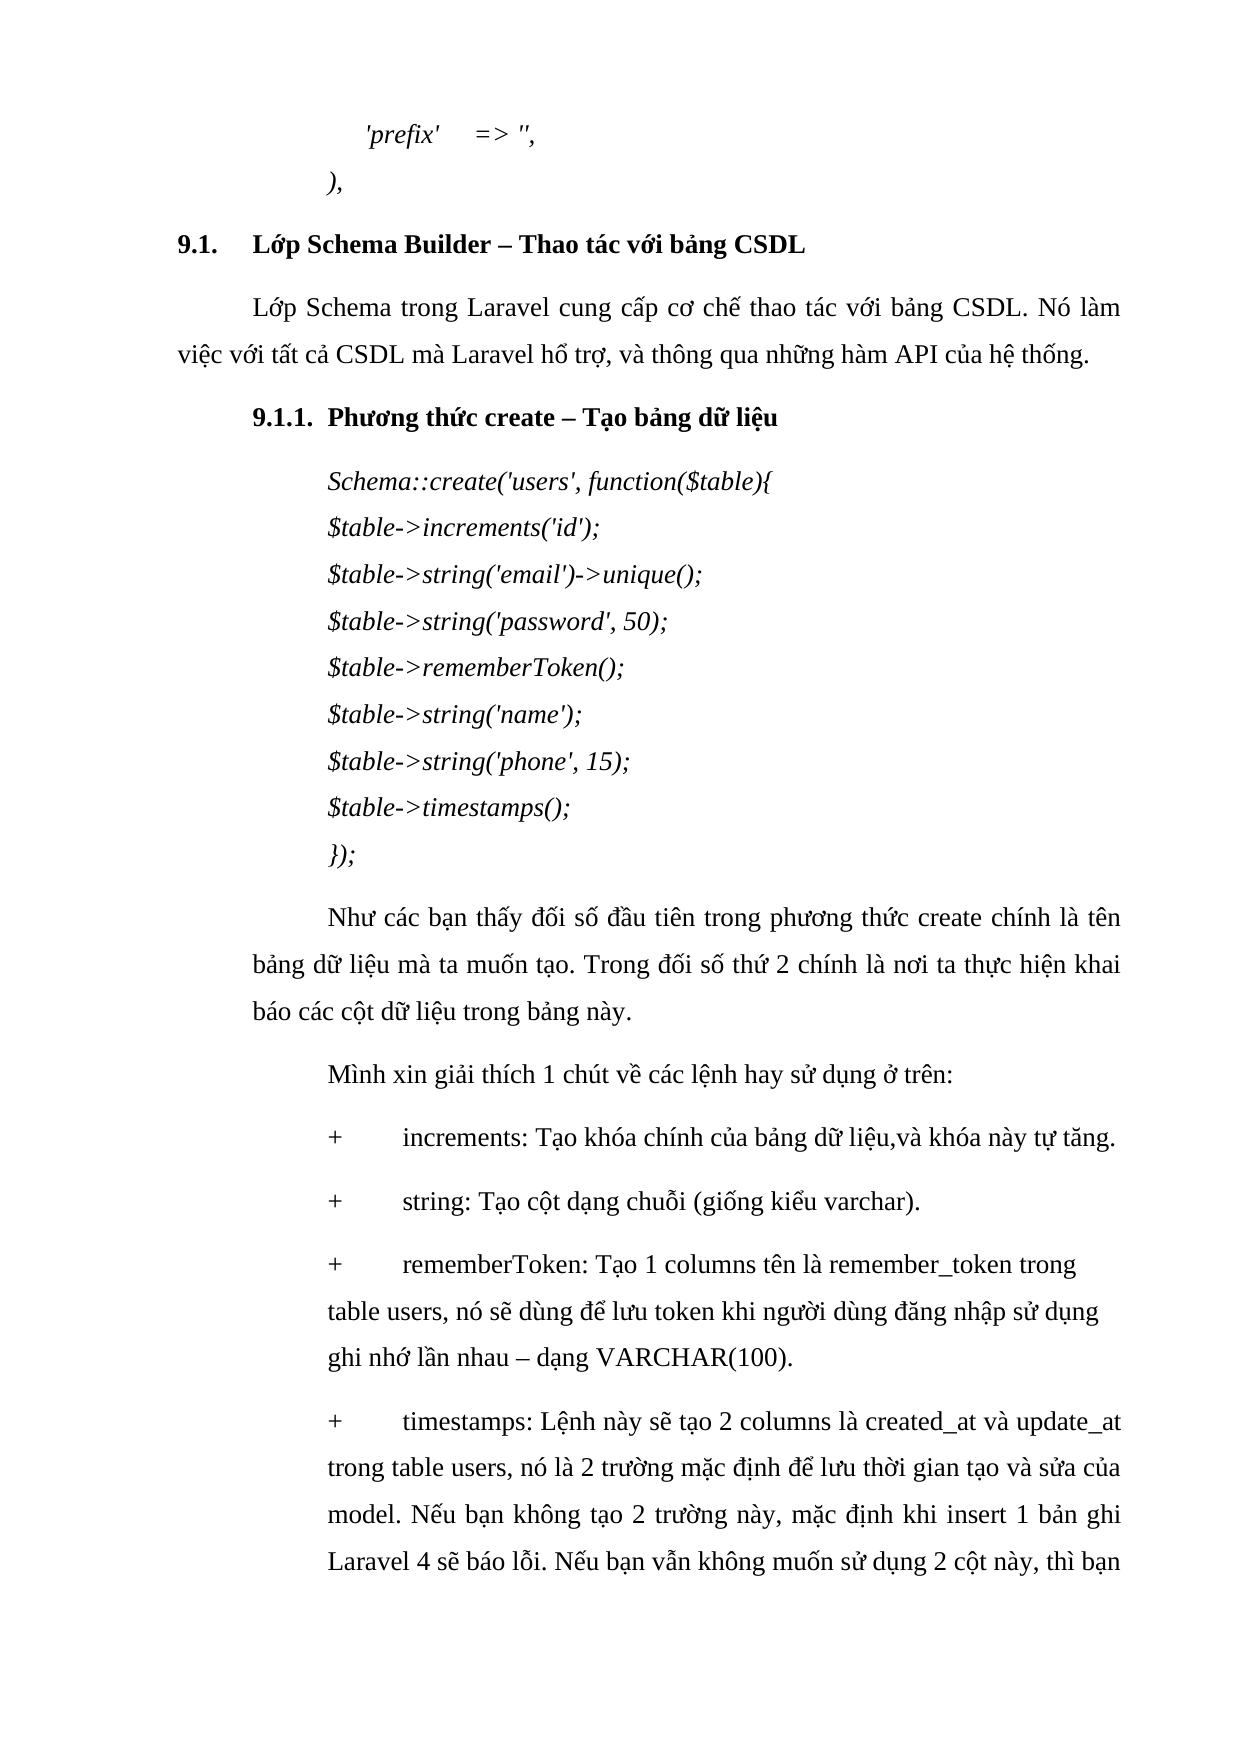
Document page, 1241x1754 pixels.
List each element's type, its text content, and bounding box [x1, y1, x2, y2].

text + string: Tạo cột dạng chuỗi (giống kiểu varchar). [252, 1185, 1122, 1216]
text 9.1. Lớp Schema Builder – Thao tác với bảng CSDL [177, 228, 1122, 259]
text $table->increments('id'); [177, 511, 1122, 543]
text 'prefix' => '', [177, 118, 1122, 149]
text $table->string('email')->unique(); [177, 558, 1122, 589]
text Như các bạn thấy đối số đầu tiên trong phương thức create chính là tên bảng dữ liệu mà ta muốn tạo. Trong đối số thứ 2 chính là nơi ta thực hiện khai báo các cột dữ liệu trong bảng này. [252, 901, 1122, 1026]
text + increments: Tạo khóa chính của bảng dữ liệu,và khóa này tự tăng. [252, 1121, 1122, 1153]
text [327, 1405, 1122, 1576]
text $table->string('name'); [177, 698, 1122, 729]
text Schema::create('users', function($table){ [215, 465, 1122, 496]
text Lớp Schema trong Laravel cung cấp cơ chế thao tác với bảng CSDL. Nó làm việc với tất cả CSDL mà Laravel hổ trợ, và thông qua những hàm API của hệ thống. [177, 291, 1122, 369]
text $table->timestamps(); [177, 791, 1122, 823]
text $table->rememberToken(); [177, 651, 1122, 683]
text + rememberToken: Tạo 1 columns tên là remember_token trong table users, nó sẽ dùng để lưu token khi người dùng đăng nhập sử dụng ghi nhớ lần nhau – dạng VARCHAR(100). [327, 1248, 1122, 1373]
text $table->string('password', 50); [177, 605, 1122, 636]
text $table->string('phone', 15); [177, 745, 1122, 776]
text 9.1.1. Phương thức create – Tạo bảng dữ liệu [177, 401, 1122, 433]
text ), [252, 165, 1122, 196]
text }); [252, 838, 1122, 869]
text Mình xin giải thích 1 chút về các lệnh hay sử dụng ở trên: [252, 1058, 1122, 1089]
